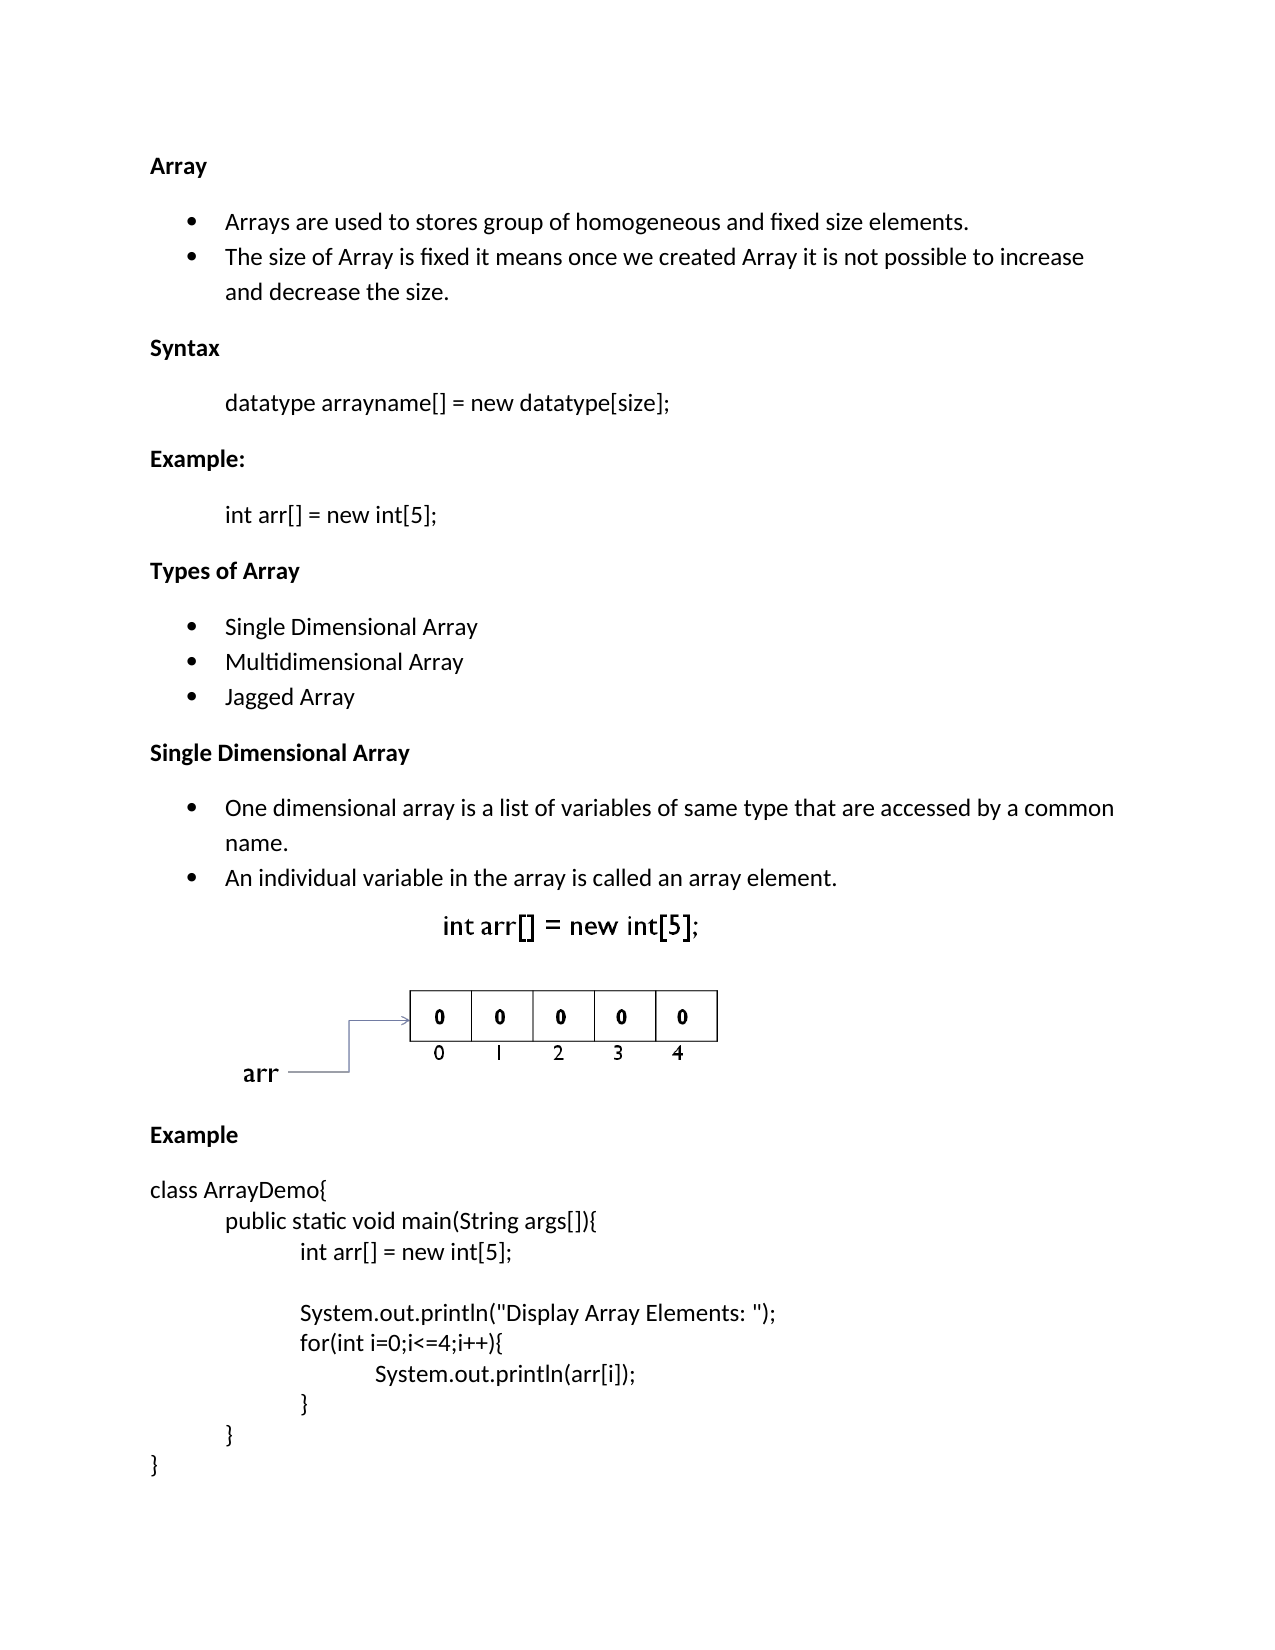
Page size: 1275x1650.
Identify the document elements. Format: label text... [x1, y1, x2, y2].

text for(int i=0;i<=4;i++){ [150, 1327, 1125, 1358]
list Multidimensional Array [187, 646, 1125, 676]
list Jagged Array [187, 681, 1125, 711]
text Single Dimensional Array [150, 737, 1125, 767]
list The size of Array is fixed it means once we created Array it is not possible to increase and decrease the size. [187, 241, 1125, 306]
text System.out.println(arr[i]); [150, 1358, 1125, 1388]
text } [150, 1388, 1125, 1419]
text Types of Array [150, 555, 1125, 586]
text Example [150, 1119, 1125, 1149]
picture [225, 897, 724, 1094]
list An individual variable in the array is called an array element. [187, 862, 1125, 893]
text System.out.println("Display Array Elements: "); [150, 1297, 1125, 1327]
text } [150, 1419, 1125, 1449]
text class ArrayDemo{ [150, 1174, 1125, 1205]
list Arrays are used to stores group of homogeneous and fixed size elements. [187, 206, 1125, 236]
text Array [150, 150, 1125, 181]
text } [150, 1449, 1125, 1480]
list One dimensional array is a list of variables of same type that are accessed by a common name. [187, 792, 1125, 858]
list Single Dimensional Array [187, 611, 1125, 641]
text datatype arrayname[] = new datatype[size]; [150, 387, 1125, 418]
text Example: [150, 443, 1125, 474]
text int arr[] = new int[5]; [150, 1236, 1125, 1266]
text public static void main(String args[]){ [150, 1205, 1125, 1236]
text int arr[] = new int[5]; [150, 499, 1125, 530]
text Syntax [150, 332, 1125, 362]
